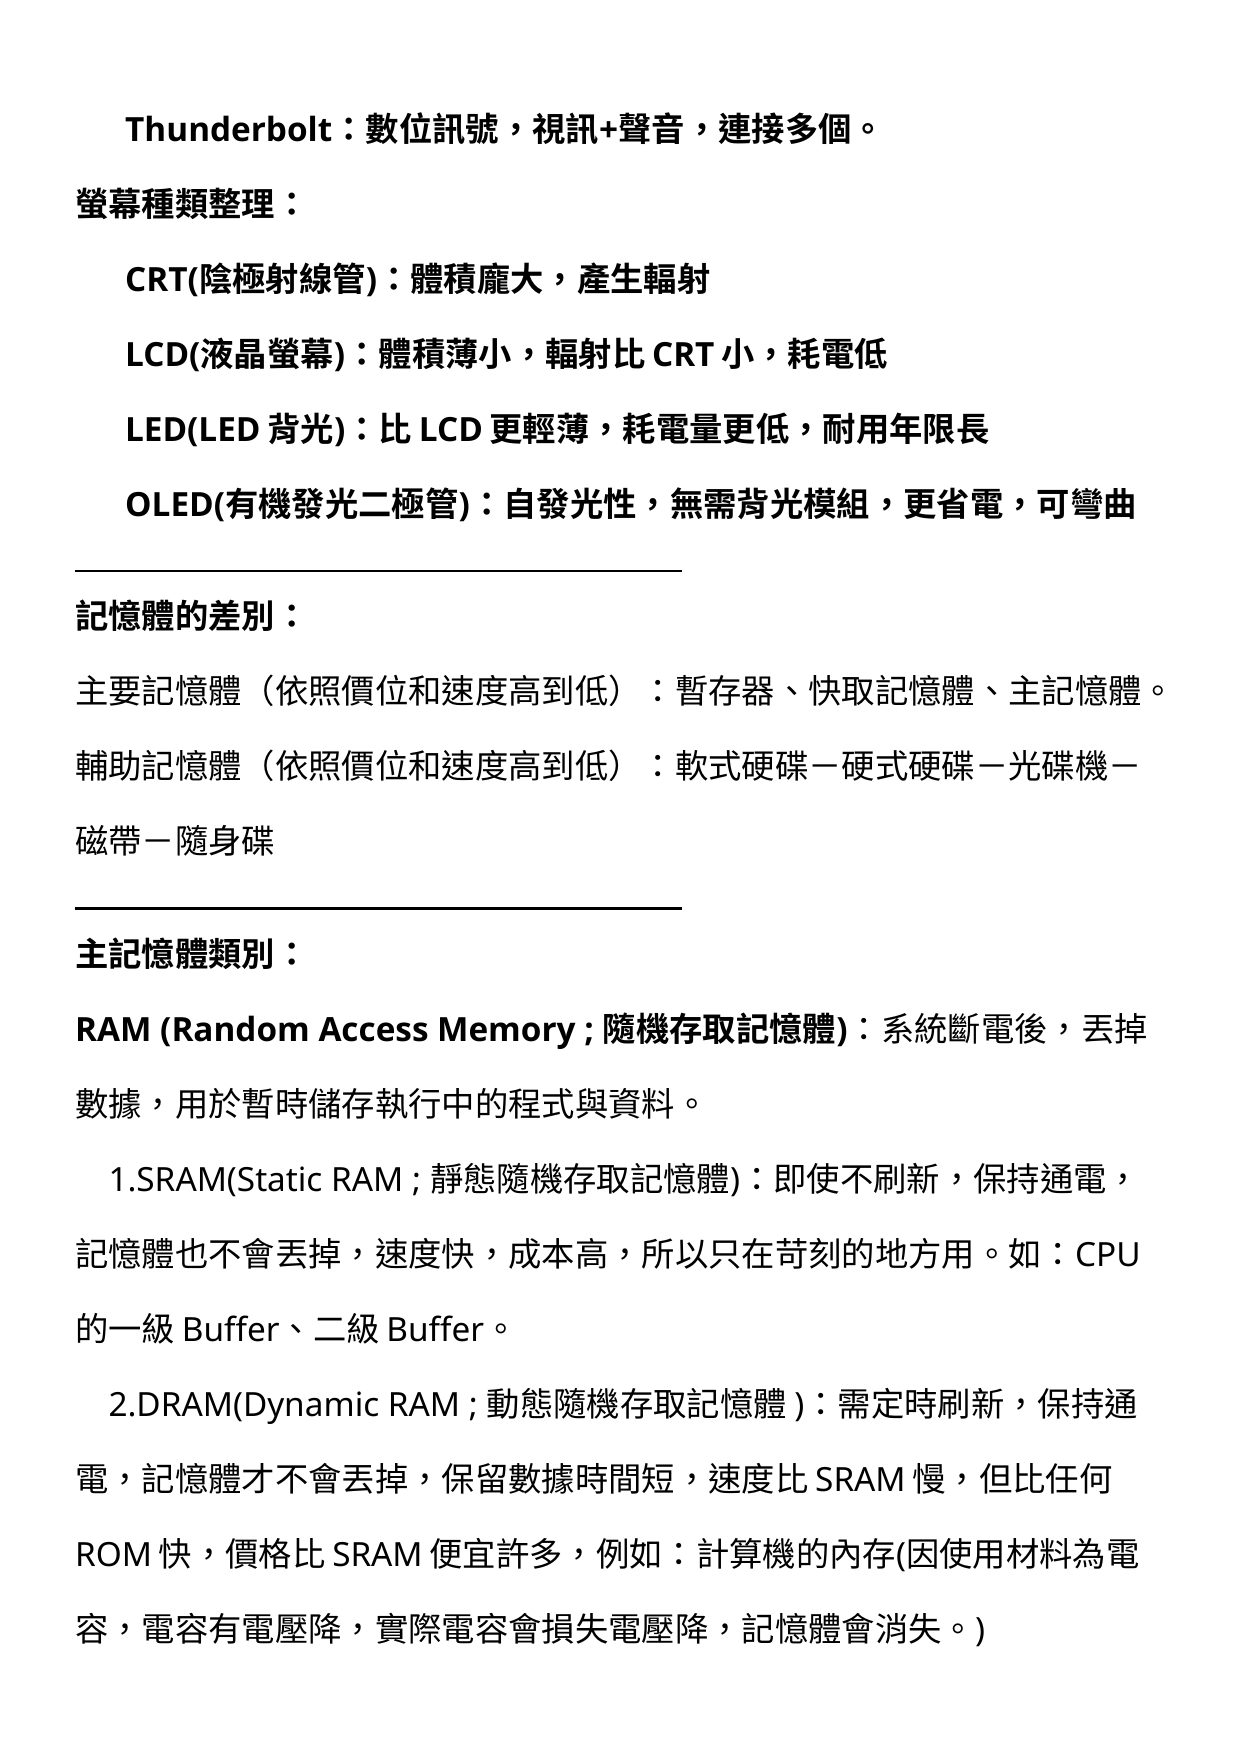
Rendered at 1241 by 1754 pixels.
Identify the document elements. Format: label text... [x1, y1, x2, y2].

text 輔助記憶體（依照價位和速度高到低）：軟式硬碟－硬式硬碟－光碟機－磁帶－隨身碟 [75, 727, 1165, 877]
text 2.DRAM(Dynamic RAM ; 動態隨機存取記憶體 )：需定時刷新，保持通電，記憶體才不會丟掉，保留數據時間短，速度比SRAM慢，但比任何ROM快，價格比SRAM便宜許多，例如：計算機的內存(因使用材料為電容，電容有電壓降，實際電容會損失電壓降，記憶體會消失。) [75, 1364, 1165, 1664]
text 螢幕種類整理： [75, 164, 1165, 239]
text CRT(陰極射線管)：體積龐大，產生輻射 [75, 239, 1165, 314]
text Thunderbolt：數位訊號，視訊+聲音，連接多個。 [75, 89, 1165, 164]
text 記憶體的差別： [75, 577, 1165, 652]
text RAM (Random Access Memory ; 隨機存取記憶體)：系統斷電後，丟掉數據，用於暫時儲存執行中的程式與資料。 [75, 989, 1165, 1139]
text 主要記憶體（依照價位和速度高到低）：暫存器、快取記憶體、主記憶體。 [75, 652, 1165, 727]
text 主記憶體類別： [75, 914, 1165, 989]
text LCD(液晶螢幕)：體積薄小，輻射比CRT小，耗電低 [75, 314, 1165, 389]
text OLED(有機發光二極管)：自發光性，無需背光模組，更省電，可彎曲 [75, 464, 1165, 539]
text 1.SRAM(Static RAM ; 靜態隨機存取記憶體)：即使不刷新，保持通電，記憶體也不會丟掉，速度快，成本高，所以只在苛刻的地方用。如：CPU的一級Buffer、二級Buffer。 [75, 1139, 1165, 1364]
text LED(LED背光)：比LCD更輕薄，耗電量更低，耐用年限長 [75, 389, 1165, 464]
